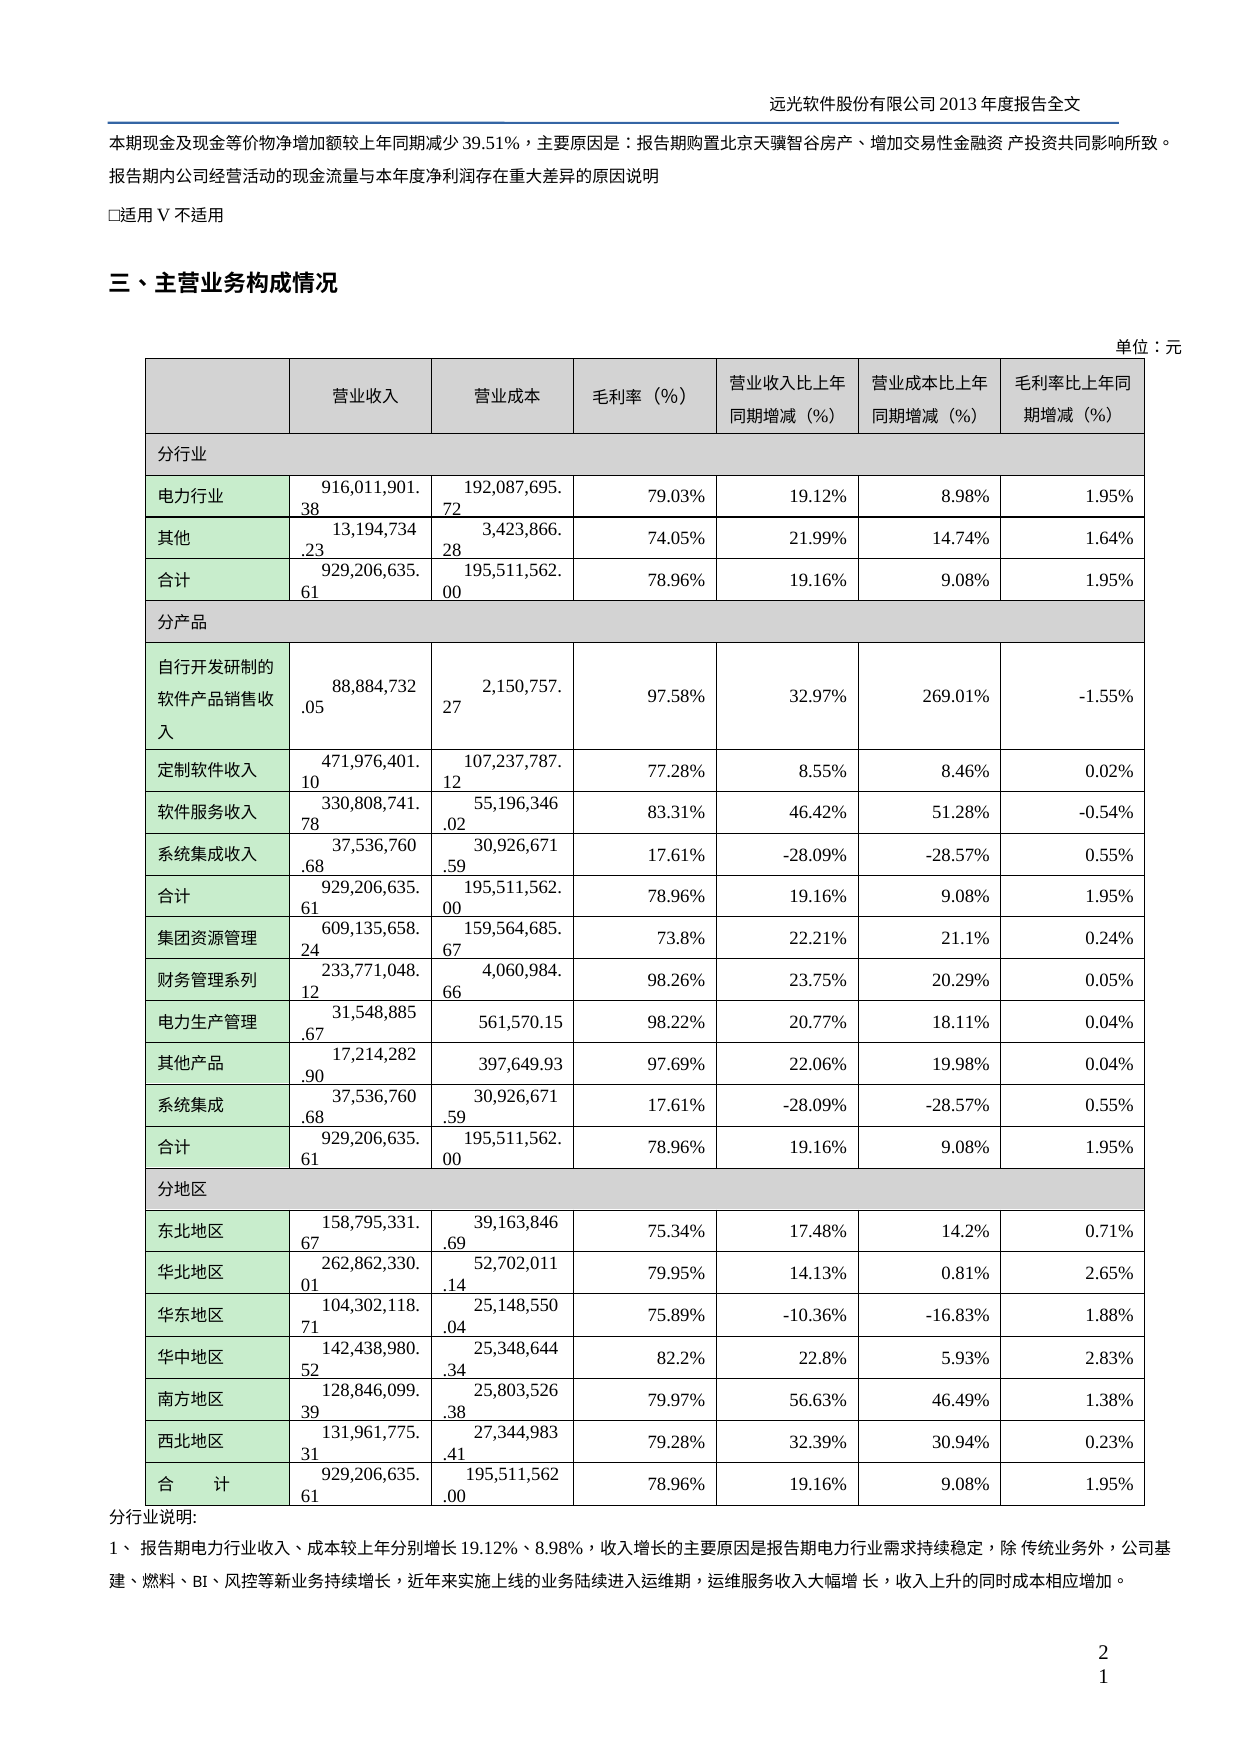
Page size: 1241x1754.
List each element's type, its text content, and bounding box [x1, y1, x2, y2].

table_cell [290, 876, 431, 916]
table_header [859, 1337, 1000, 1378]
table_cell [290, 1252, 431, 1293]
table_cell 269.01% [859, 643, 1000, 749]
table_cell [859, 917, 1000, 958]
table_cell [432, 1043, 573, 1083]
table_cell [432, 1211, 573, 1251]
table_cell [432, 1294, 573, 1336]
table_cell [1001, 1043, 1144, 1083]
table_header 营业收入 [290, 359, 431, 433]
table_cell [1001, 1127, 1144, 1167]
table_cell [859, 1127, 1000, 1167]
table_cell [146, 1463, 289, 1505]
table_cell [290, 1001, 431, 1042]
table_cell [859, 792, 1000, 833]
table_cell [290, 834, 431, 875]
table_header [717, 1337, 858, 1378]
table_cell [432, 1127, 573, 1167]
table_cell 8.46% [859, 750, 1000, 791]
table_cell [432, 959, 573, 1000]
table_cell 21.99% [717, 518, 858, 558]
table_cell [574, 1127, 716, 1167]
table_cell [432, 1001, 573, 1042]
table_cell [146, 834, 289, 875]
text 单位：元 [109, 335, 1182, 358]
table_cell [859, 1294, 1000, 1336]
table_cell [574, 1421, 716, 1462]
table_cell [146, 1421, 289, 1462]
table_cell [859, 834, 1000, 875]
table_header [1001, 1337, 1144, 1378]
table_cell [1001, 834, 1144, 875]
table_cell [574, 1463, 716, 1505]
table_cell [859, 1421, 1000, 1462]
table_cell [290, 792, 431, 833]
table_cell 1.95% [1001, 559, 1144, 600]
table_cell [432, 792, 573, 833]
table_cell 916,011,901.38 [290, 476, 431, 516]
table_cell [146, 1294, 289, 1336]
table_cell 分产品 [146, 601, 1144, 642]
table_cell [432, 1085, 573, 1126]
table_cell 97.58% [574, 643, 716, 749]
table_cell 3,423,866.28 [432, 518, 573, 558]
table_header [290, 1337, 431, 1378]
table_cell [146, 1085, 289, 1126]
table_cell 19.16% [717, 559, 858, 600]
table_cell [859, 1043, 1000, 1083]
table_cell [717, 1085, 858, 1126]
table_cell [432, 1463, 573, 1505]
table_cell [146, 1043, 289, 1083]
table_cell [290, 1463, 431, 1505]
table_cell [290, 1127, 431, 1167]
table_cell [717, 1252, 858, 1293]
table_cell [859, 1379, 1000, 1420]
table_cell 79.03% [574, 476, 716, 516]
table_cell 定制软件收入 [146, 750, 289, 791]
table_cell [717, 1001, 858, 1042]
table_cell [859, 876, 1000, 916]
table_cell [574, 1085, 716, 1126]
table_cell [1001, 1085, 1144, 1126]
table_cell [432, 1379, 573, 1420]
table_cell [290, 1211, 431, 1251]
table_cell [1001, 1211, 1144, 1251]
table_cell 107,237,787.12 [432, 750, 573, 791]
table_cell 19.12% [717, 476, 858, 516]
text 三、主营业务构成情况 [109, 266, 1182, 298]
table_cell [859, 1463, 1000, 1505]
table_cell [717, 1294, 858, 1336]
table_header [146, 359, 289, 433]
table_header 营业成本 [432, 359, 573, 433]
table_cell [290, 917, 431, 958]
table_cell 电力行业 [146, 476, 289, 516]
text 1、 报告期电力行业收入、成本较上年分别增长19.12%、8.98%，收入增长的主要原因是报告期电力行业需求持续稳定，除 传统业务外，公司基建、燃料、BI、风控等新业务持续增长，近年来实施上线的业务陆续进入运维期，运维服务收入大幅增 长，收入上升的同时成本相应增加。 [109, 1529, 1182, 1594]
text 分行业说明: [109, 1506, 1182, 1529]
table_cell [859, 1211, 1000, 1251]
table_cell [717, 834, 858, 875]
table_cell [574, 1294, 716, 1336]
text 本期现金及现金等价物净增加额较上年同期减少39.51%，主要原因是：报告期购置北京天骥智谷房产、增加交易性金融资 产投资共同影响所致。 [109, 122, 1182, 156]
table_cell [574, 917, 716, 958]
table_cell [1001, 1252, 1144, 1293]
table_cell 软件服务收入 [146, 792, 289, 833]
table_cell 192,087,695.72 [432, 476, 573, 516]
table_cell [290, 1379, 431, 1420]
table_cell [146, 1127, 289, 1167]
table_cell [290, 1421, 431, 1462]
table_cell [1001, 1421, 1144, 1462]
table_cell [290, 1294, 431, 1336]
table_cell 195,511,562.00 [432, 559, 573, 600]
table_header 毛利率比上年同 期增减（%） [1001, 359, 1144, 433]
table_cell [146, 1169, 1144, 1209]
table_cell 74.05% [574, 518, 716, 558]
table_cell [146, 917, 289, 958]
table_cell 32.97% [717, 643, 858, 749]
table_cell 8.98% [859, 476, 1000, 516]
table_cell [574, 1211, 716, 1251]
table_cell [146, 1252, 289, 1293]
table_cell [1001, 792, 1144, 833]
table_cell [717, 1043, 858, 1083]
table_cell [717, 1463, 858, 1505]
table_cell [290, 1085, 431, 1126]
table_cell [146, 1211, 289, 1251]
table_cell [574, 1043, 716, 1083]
text □适用V不适用 [109, 204, 1182, 227]
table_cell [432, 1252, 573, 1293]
table_cell 0.02% [1001, 750, 1144, 791]
table_cell 其他 [146, 518, 289, 558]
table_cell 77.28% [574, 750, 716, 791]
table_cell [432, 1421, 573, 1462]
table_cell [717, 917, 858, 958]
table_cell 88,884,732.05 [290, 643, 431, 749]
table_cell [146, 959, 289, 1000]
table_cell 1.64% [1001, 518, 1144, 558]
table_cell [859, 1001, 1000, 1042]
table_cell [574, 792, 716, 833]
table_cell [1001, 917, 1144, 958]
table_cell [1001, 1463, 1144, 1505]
table_cell 9.08% [859, 559, 1000, 600]
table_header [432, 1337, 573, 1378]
table_cell 2,150,757.27 [432, 643, 573, 749]
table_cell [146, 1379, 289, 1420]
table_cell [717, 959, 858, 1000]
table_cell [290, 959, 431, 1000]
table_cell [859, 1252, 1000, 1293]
table_cell 8.55% [717, 750, 858, 791]
table_cell 自行开发研制的 软件产品销售收 入 [146, 643, 289, 749]
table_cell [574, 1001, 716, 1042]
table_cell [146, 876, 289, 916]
table_cell 13,194,734.23 [290, 518, 431, 558]
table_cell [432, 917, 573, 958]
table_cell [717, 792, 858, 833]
table_header 营业成本比上年 同期增减（%） [859, 359, 1000, 433]
table_cell 分行业 [146, 434, 1144, 475]
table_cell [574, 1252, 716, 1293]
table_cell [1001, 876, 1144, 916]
table_cell 1.95% [1001, 476, 1144, 516]
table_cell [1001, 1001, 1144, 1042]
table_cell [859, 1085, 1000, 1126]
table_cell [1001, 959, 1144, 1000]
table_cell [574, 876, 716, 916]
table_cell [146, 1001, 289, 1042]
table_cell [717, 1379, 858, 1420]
table_cell -1.55% [1001, 643, 1144, 749]
table_cell 929,206,635.61 [290, 559, 431, 600]
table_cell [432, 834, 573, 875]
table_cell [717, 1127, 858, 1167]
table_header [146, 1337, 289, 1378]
table_cell 14.74% [859, 518, 1000, 558]
text 报告期内公司经营活动的现金流量与本年度净利润存在重大差异的原因说明 [109, 156, 1182, 189]
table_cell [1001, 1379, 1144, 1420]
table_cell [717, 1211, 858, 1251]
table_cell 合计 [146, 559, 289, 600]
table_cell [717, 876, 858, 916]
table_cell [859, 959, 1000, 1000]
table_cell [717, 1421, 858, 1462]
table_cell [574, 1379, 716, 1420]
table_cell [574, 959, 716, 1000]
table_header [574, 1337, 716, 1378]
table_cell 78.96% [574, 559, 716, 600]
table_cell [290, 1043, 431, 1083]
table_header 毛利率（％） [574, 359, 716, 433]
table_header 营业收入比上年 同期增减（%） [717, 359, 858, 433]
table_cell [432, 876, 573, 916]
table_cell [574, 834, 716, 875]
table_cell 471,976,401.10 [290, 750, 431, 791]
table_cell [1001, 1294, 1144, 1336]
